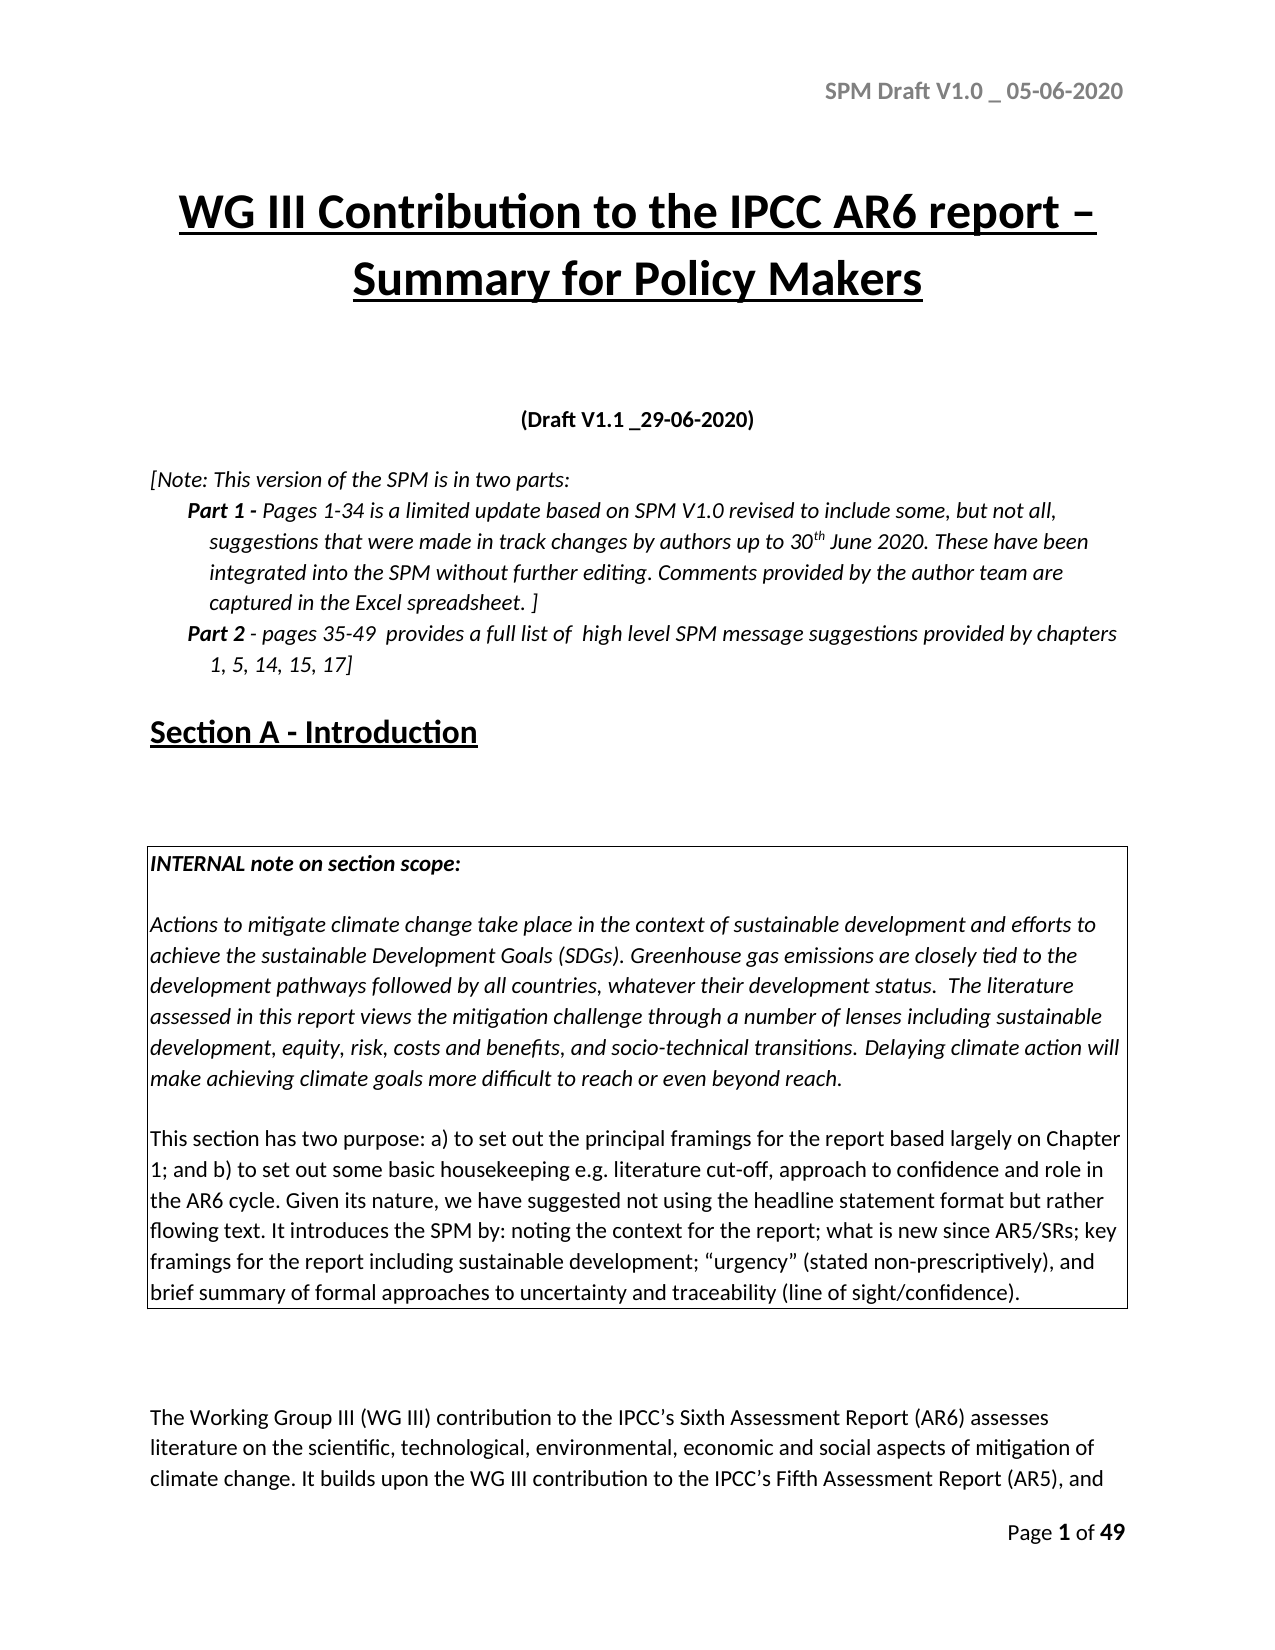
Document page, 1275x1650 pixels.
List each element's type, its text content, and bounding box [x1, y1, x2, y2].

text This section has two purpose: a) to set out the principal framings for the report based largely on Chapter 1; and b) to set out some basic housekeeping e.g. literature cut-off, approach to confidence and role in the AR6 cycle. Given its nature, we have suggested not using the headline statement format but rather flowing text. It introduces the SPM by: noting the context for the report; what is new since AR5/SRs; key framings for the report including sustainable development; “urgency” (stated non-prescriptively), and brief summary of formal approaches to uncertainty and traceability (line of sight/confidence). [148, 1121, 1127, 1308]
text Part 1 - Pages 1-34 is a limited update based on SPM V1.0 revised to include some, but not all, suggestions that were made in track changes by authors up to 30th June 2020. These have been integrated into the SPM without further editing. Comments provided by the author team are captured in the Excel spreadsheet. ] [187, 496, 1125, 617]
text Actions to mitigate climate change take place in the context of sustainable development and efforts to achieve the sustainable Development Goals (SDGs). Greenhouse gas emissions are closely tied to the development pathways followed by all countries, whatever their development status. The literature assessed in this report views the mitigation challenge through a number of lenses including sustainable development, equity, risk, costs and benefits, and socio-technical transitions. Delaying climate action will make achieving climate goals more difficult to reach or even beyond reach. [148, 907, 1127, 1092]
text (Draft V1.1 _29-06-2020) [150, 405, 1125, 433]
title Section A - Introduction [150, 711, 1125, 751]
text WG III Contribution to the IPCC AR6 report – Summary for Policy Makers [150, 180, 1125, 308]
text INTERNAL note on section scope: [148, 847, 1127, 877]
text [150, 1403, 1125, 1492]
text Part 2 - pages 35-49 provides a full list of high level SPM message suggestions provided by chapters 1, 5, 14, 15, 17] [187, 619, 1125, 678]
text [Note: This version of the SPM is in two parts: [150, 466, 1125, 494]
